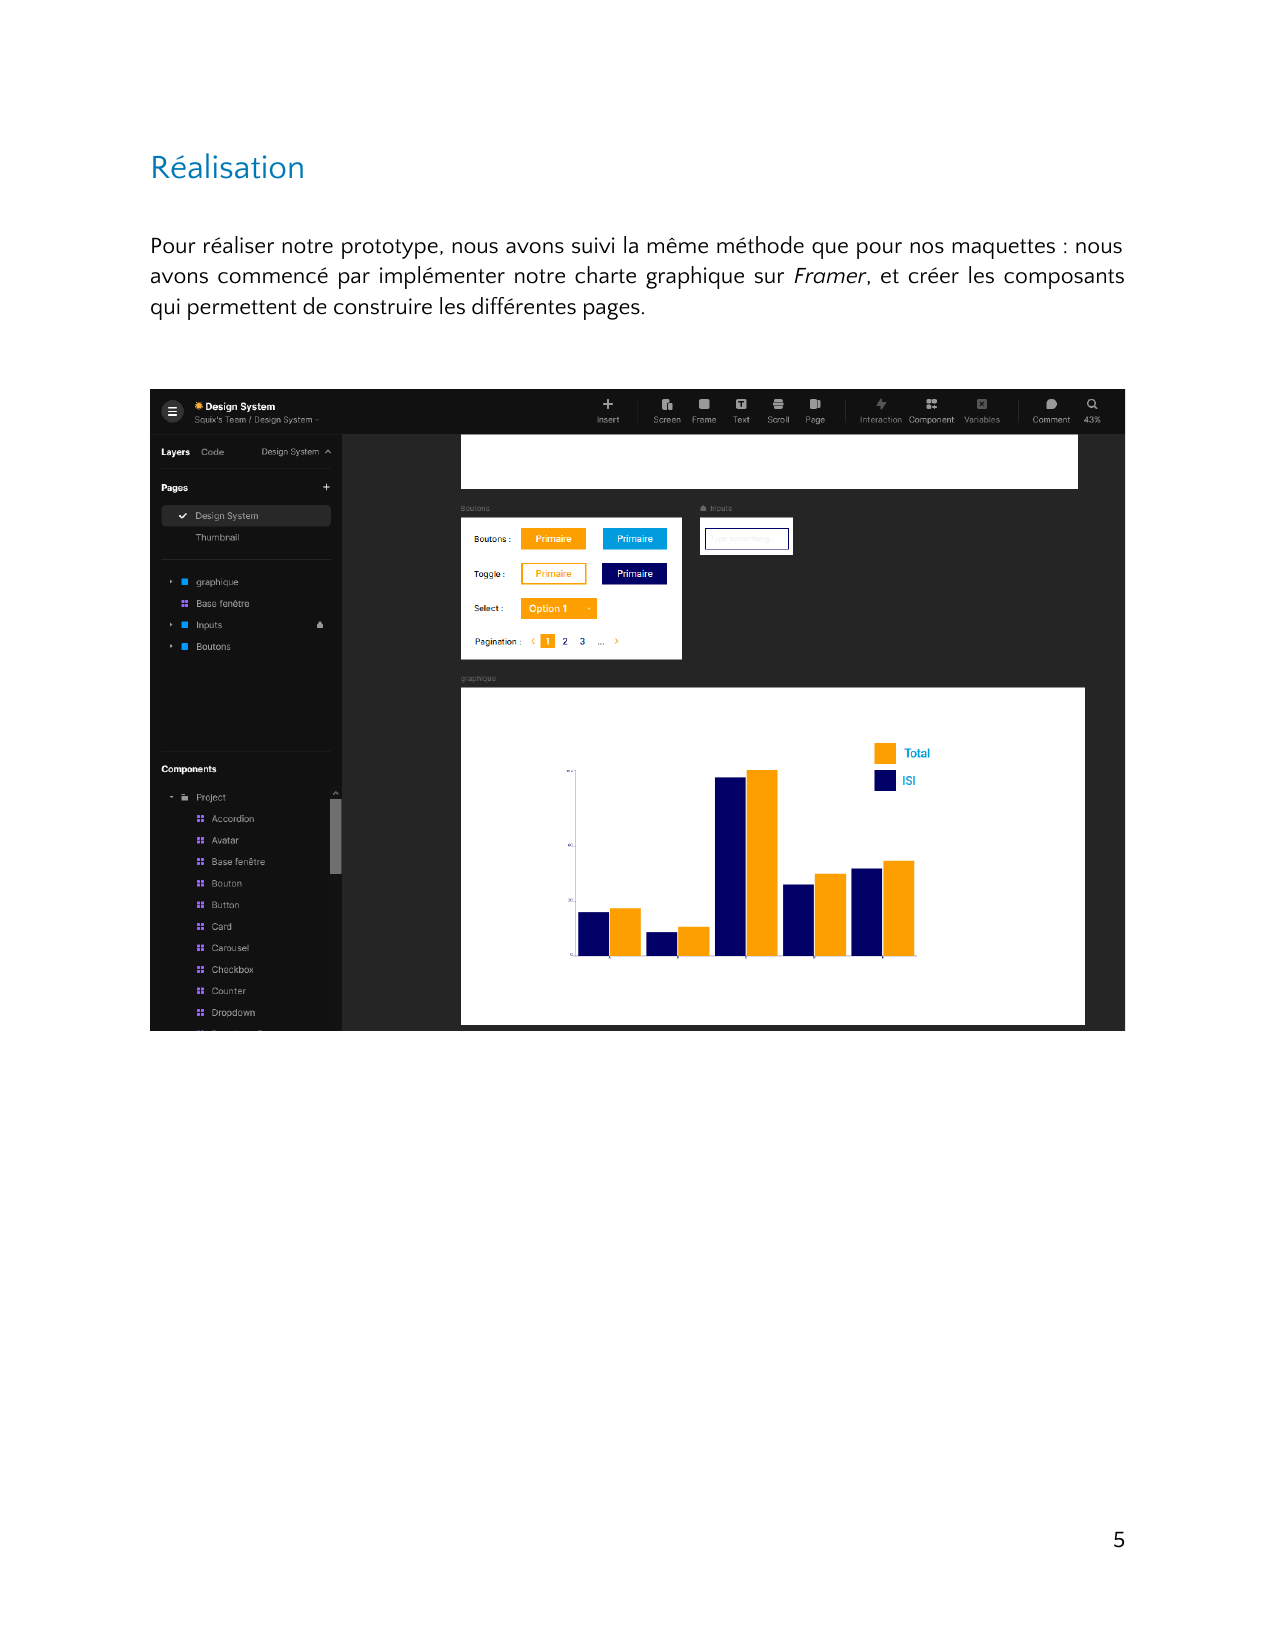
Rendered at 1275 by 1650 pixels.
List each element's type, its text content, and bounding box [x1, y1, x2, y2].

text Pour réaliser notre prototype, nous avons suivi la même méthode que pour nos maquettes : nous avons commencé par implémenter notre charte graphique sur Framer, et créer les composants qui permettent de construire les différentes pages. [150, 234, 1125, 320]
subtitle Réalisation [150, 150, 1125, 187]
picture [150, 389, 1125, 1031]
